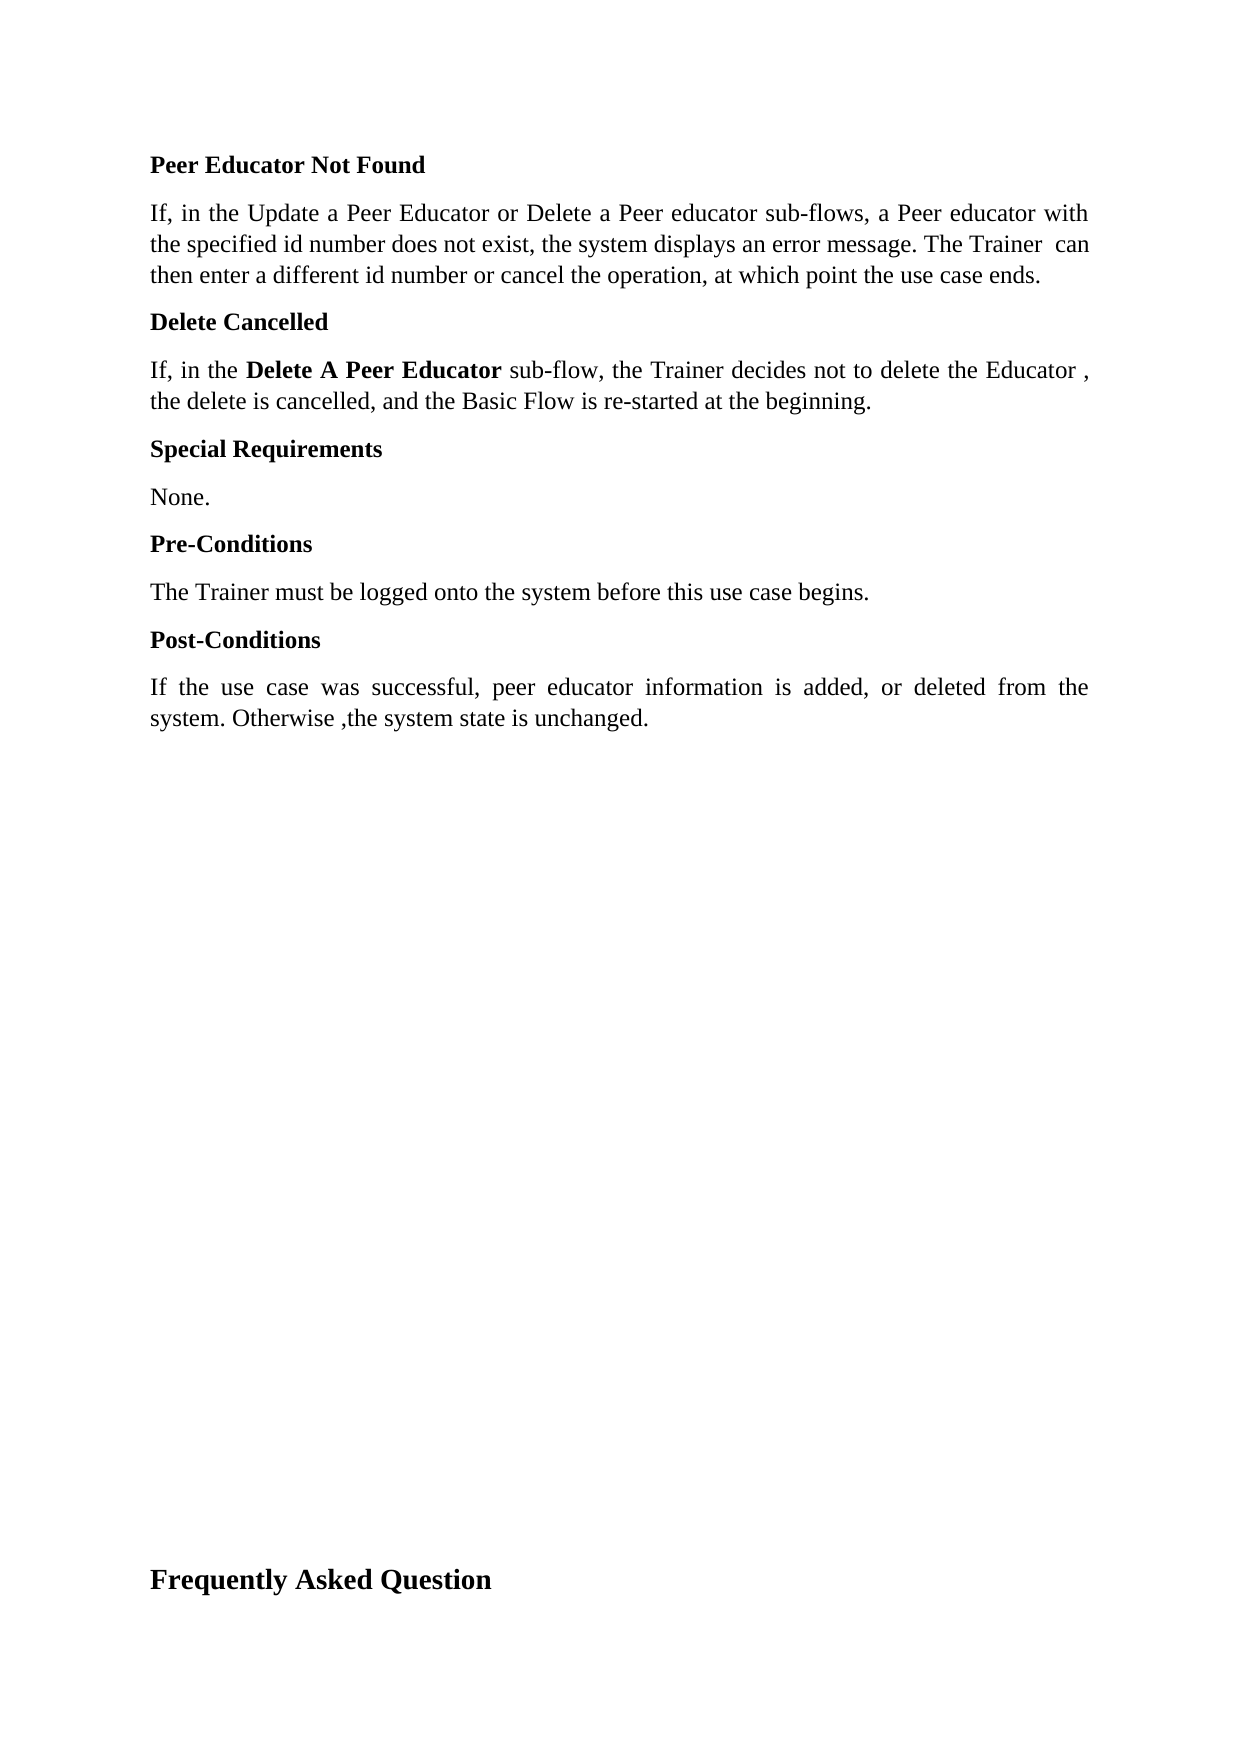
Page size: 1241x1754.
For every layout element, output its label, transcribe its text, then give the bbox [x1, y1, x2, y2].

text None. [150, 482, 1090, 510]
text If, in the Update a Peer Educator or Delete a Peer educator sub-flows, a Peer educator with the specified id number does not exist, the system displays an error message. The Trainer can then enter a different id number or cancel the operation, at which point the use case ends. [150, 198, 1090, 288]
text Pre-Conditions [150, 529, 1090, 558]
text Special Requirements [150, 434, 1090, 463]
text If the use case was successful, peer educator information is added, or deleted from the system. Otherwise ,the system state is unchanged. [150, 672, 1090, 732]
text Peer Educator Not Found [150, 150, 1090, 179]
text Post-Conditions [150, 625, 1090, 653]
text Delete Cancelled [150, 307, 1090, 336]
text Frequently Asked Question [150, 1562, 1090, 1596]
text If, in the Delete A Peer Educator sub-flow, the Trainer decides not to delete the Educator , the delete is cancelled, and the Basic Flow is re-started at the beginning. [150, 355, 1090, 415]
text The Trainer must be logged onto the system before this use case begins. [150, 577, 1090, 606]
